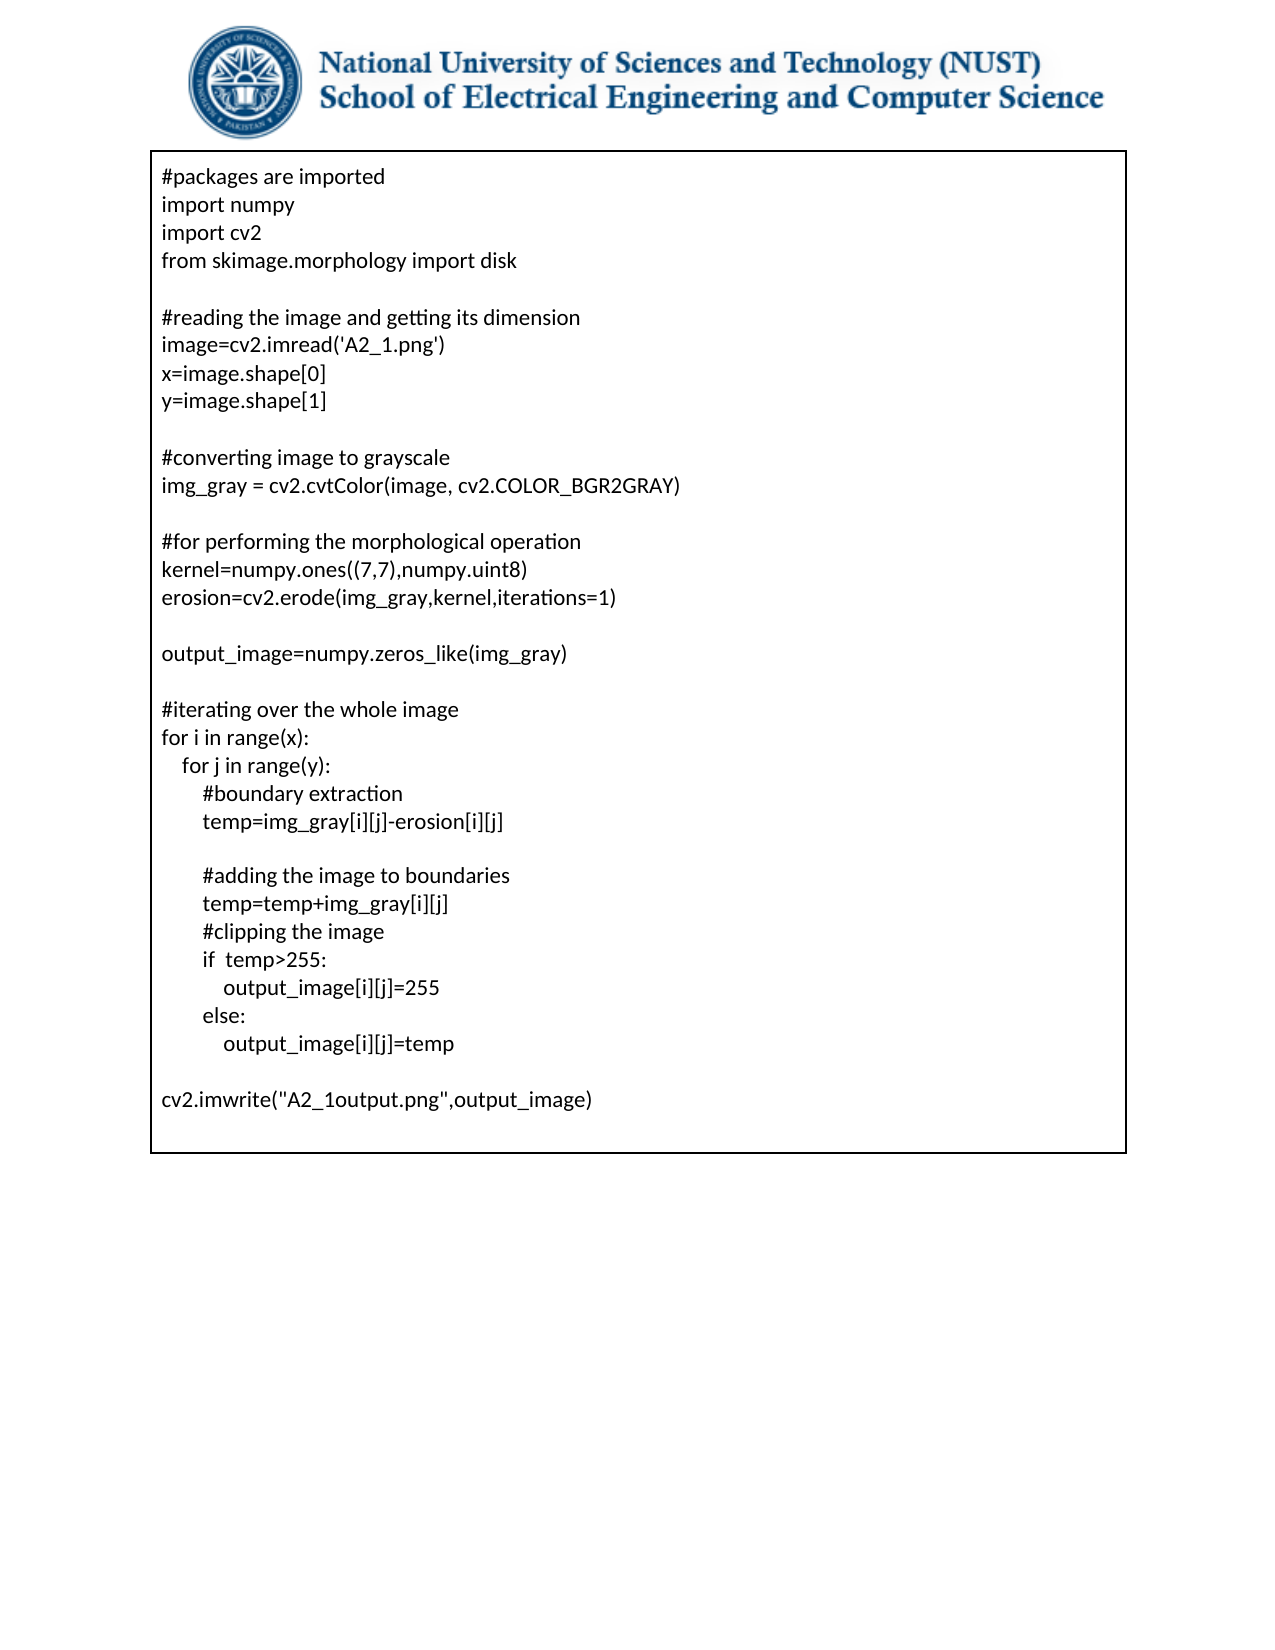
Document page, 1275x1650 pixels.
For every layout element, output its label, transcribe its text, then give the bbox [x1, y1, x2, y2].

picture [176, 20, 1117, 150]
table_header #packages are imported import numpy import cv2 from skimage.morphology import disk #reading the image and getting its dimension image=cv2.imread('A2_1.png') x=image.shape[0] y=image.shape[1] #converting image to grayscale img_gray = cv2.cvtColor(image, cv2.COLOR_BGR2GRAY) #for performing the morphological operation kernel=numpy.ones((7,7),numpy.uint8) erosion=cv2.erode(img_gray,kernel,iterations=1) output_image=numpy.zeros_like(img_gray) #iterating over the whole image for i in range(x): for j in range(y): #boundary extraction temp=img_gray[i][j]-erosion[i][j] #adding the image to boundaries temp=temp+img_gray[i][j] #clipping the image if temp>255: output_image[i][j]=255 else: output_image[i][j]=temp cv2.imwrite("A2_1output.png",output_image) [152, 152, 1125, 1152]
